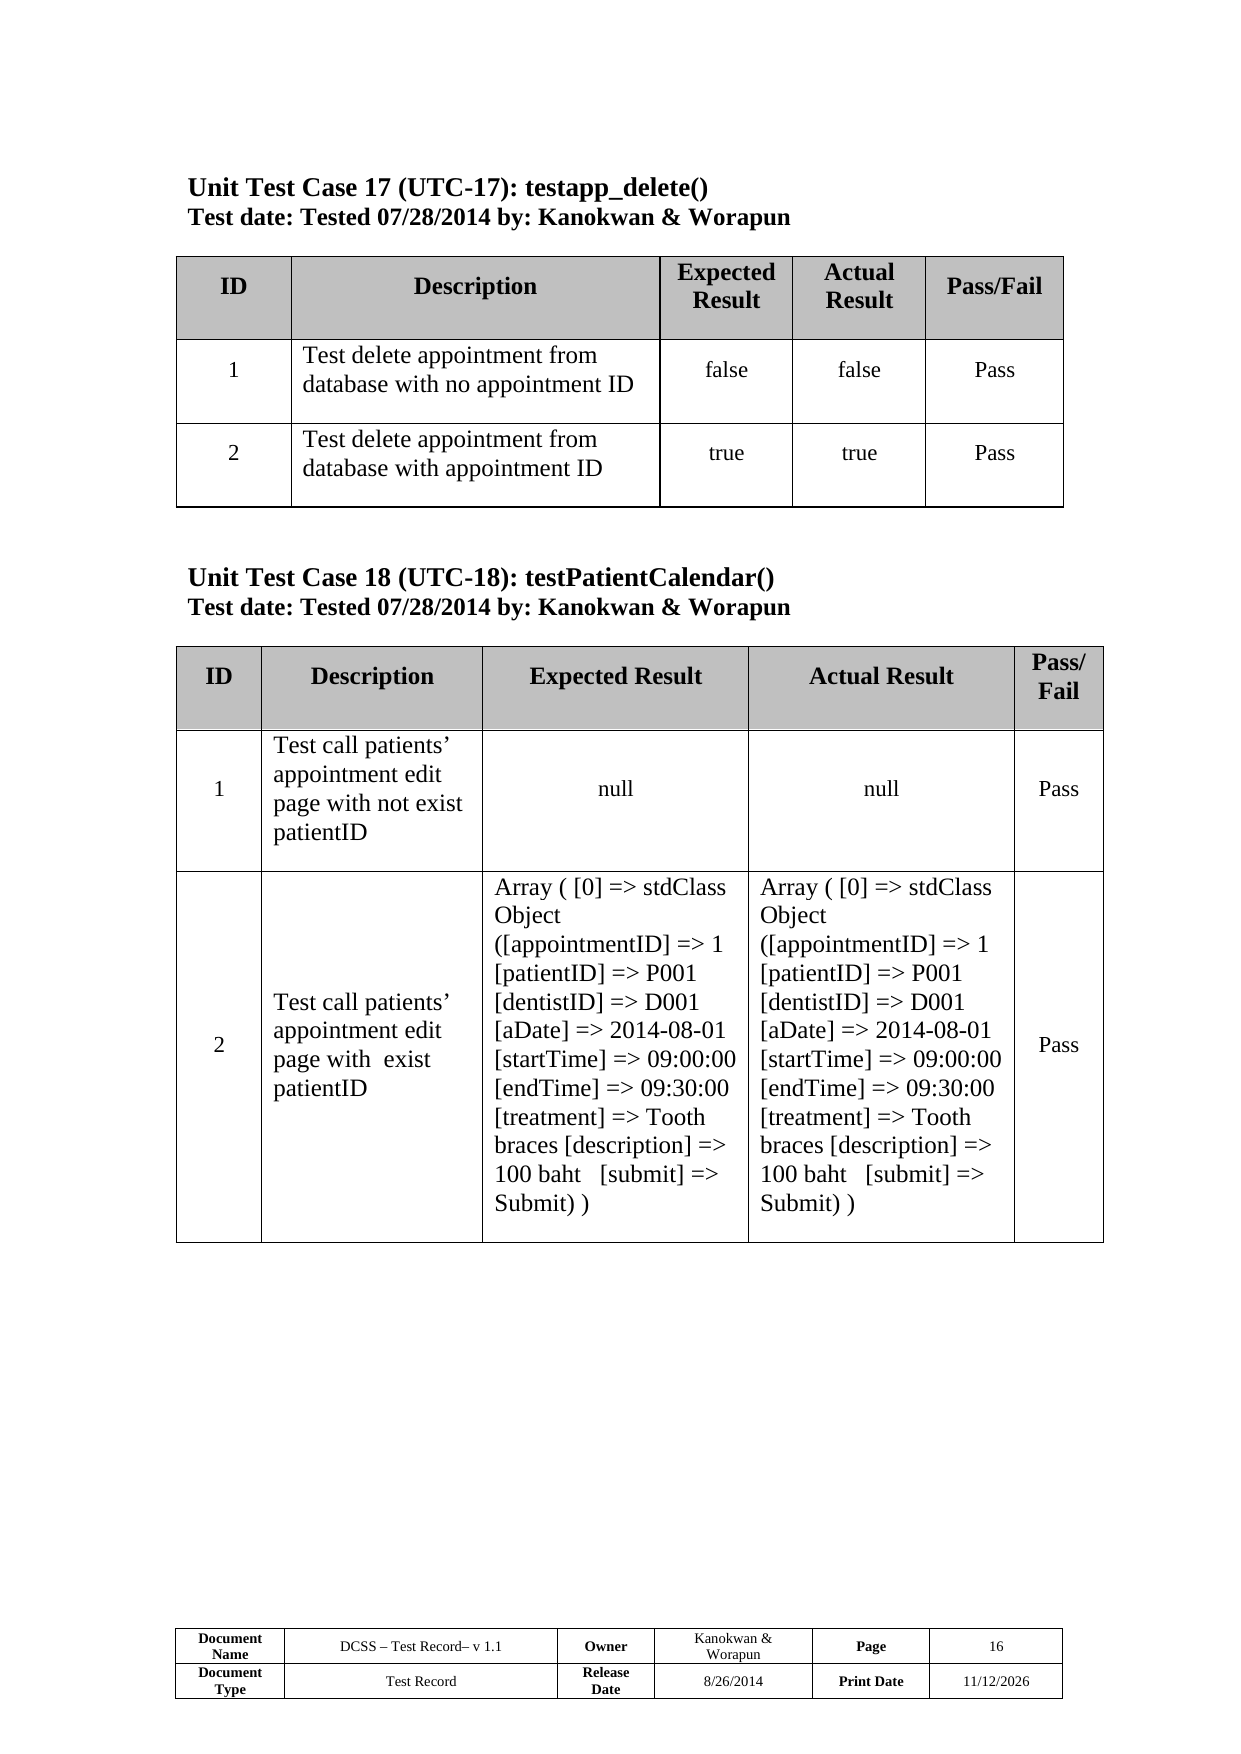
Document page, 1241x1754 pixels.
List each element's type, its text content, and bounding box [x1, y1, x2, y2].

table_cell Test call patients’ appointment edit page with not exist patientID [262, 731, 482, 871]
table_cell false [793, 340, 925, 423]
table_cell 1 [177, 731, 261, 871]
text Test date: Tested 07/28/2014 by: Kanokwan & Worapun [187, 202, 1053, 231]
table_cell Test delete appointment from database with no appointment ID [292, 340, 659, 423]
table_cell false [661, 340, 792, 423]
table_header ID [177, 257, 291, 339]
table_header Description [292, 257, 659, 339]
table_cell Test delete appointment from database with appointment ID [292, 424, 659, 506]
table_cell 2 [177, 872, 261, 1242]
text Test date: Tested 07/28/2014 by: Kanokwan & Worapun [187, 592, 1053, 621]
table_cell null [483, 731, 748, 871]
table_cell true [661, 424, 792, 506]
table_header Description [262, 647, 482, 729]
table_header Pass/Fail [1015, 647, 1103, 729]
table_header Expected Result [661, 257, 792, 339]
table_cell Array ( [0] => stdClass Object ([appointmentID] => 1 [patientID] => P001 [dentistID] => D001 [aDate] => 2014-08-01 [startTime] => 09:00:00 [endTime] => 09:30:00 [treatment] => Tooth braces [description] => 100 baht [submit] => Submit) ) [749, 872, 1014, 1242]
table_header Expected Result [483, 647, 748, 729]
table_header ID [177, 647, 261, 729]
table_cell Test call patients’ appointment edit page with exist patientID [262, 872, 482, 1242]
subtitle Unit Test Case 18 (UTC-18): testPatientCalendar() [187, 561, 1053, 592]
table_cell Pass [1015, 872, 1103, 1242]
table_header Actual Result [749, 647, 1014, 729]
table_header Actual Result [793, 257, 925, 339]
table_cell Array ( [0] => stdClass Object ([appointmentID] => 1 [patientID] => P001 [dentistID] => D001 [aDate] => 2014-08-01 [startTime] => 09:00:00 [endTime] => 09:30:00 [treatment] => Tooth braces [description] => 100 baht [submit] => Submit) ) [483, 872, 748, 1242]
table_cell Pass [1015, 731, 1103, 871]
table_cell 1 [177, 340, 291, 423]
table_cell Pass [926, 424, 1063, 506]
table_cell Pass [926, 340, 1063, 423]
table_cell true [793, 424, 925, 506]
table_cell null [749, 731, 1014, 871]
table_cell 2 [177, 424, 291, 506]
table_header Pass/Fail [926, 257, 1063, 339]
subtitle Unit Test Case 17 (UTC-17): testapp_delete() [187, 171, 1053, 202]
